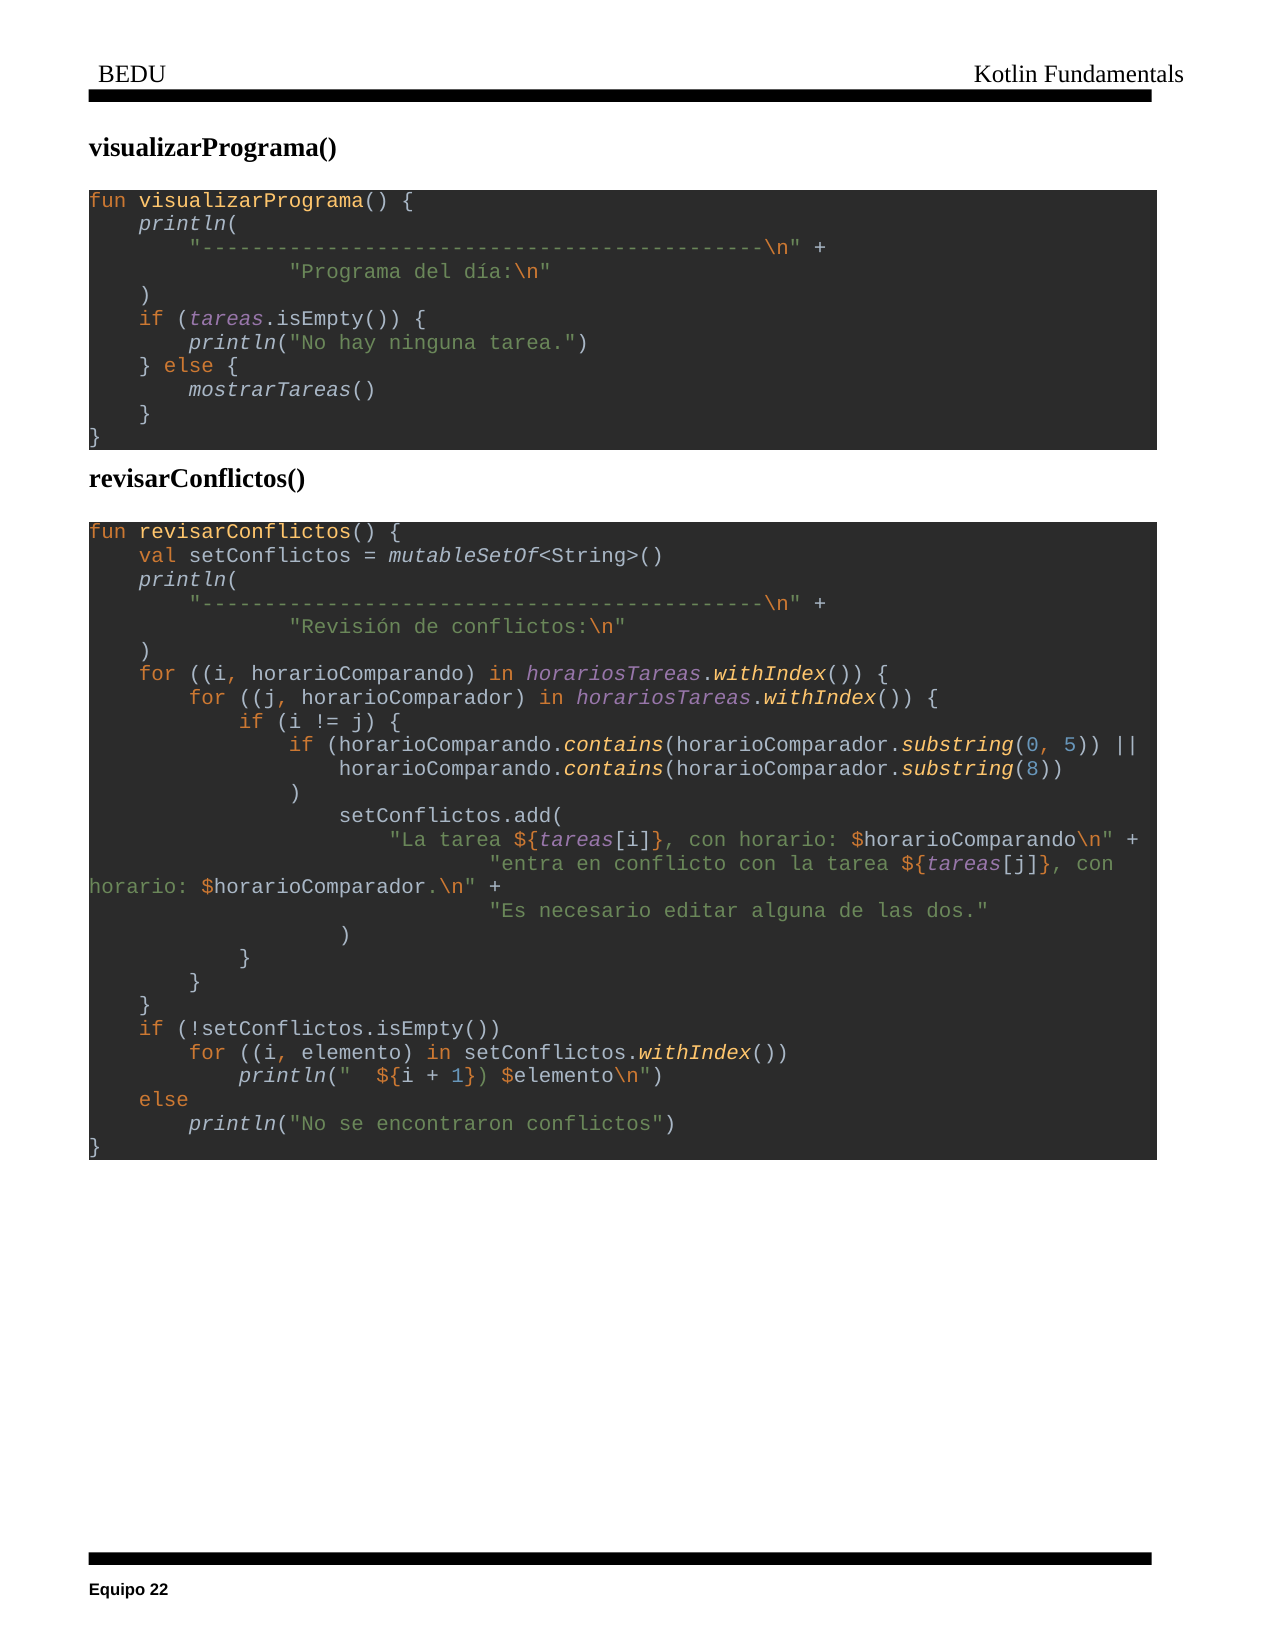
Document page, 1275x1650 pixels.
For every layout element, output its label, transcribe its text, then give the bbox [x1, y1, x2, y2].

subtitle visualizarPrograma() [89, 131, 1157, 162]
text fun revisarConflictos() { val setConflictos = mutableSetOf<String>() println( "---------------------------------------------\n" + "Revisión de conflictos:\n" ) for ((i, horarioComparando) in horariosTareas.withIndex()) { for ((j, horarioComparador) in horariosTareas.withIndex()) { if (i != j) { if (horarioComparando.contains(horarioComparador.substring(0, 5)) || horarioComparando.contains(horarioComparador.substring(8)) ) setConflictos.add( "La tarea ${tareas[i]}, con horario: $horarioComparando\n" + "entra en conflicto con la tarea ${tareas[j]}, con horario: $horarioComparador.\n" + "Es necesario editar alguna de las dos." ) } } } if (!setConflictos.isEmpty()) for ((i, elemento) in setConflictos.withIndex()) println(" ${i + 1}) $elemento\n") else println("No se encontraron conflictos") } [89, 522, 1157, 1160]
text fun visualizarPrograma() { println( "---------------------------------------------\n" + "Programa del día:\n" ) if (tareas.isEmpty()) { println("No hay ninguna tarea.") } else { mostrarTareas() } } [89, 190, 1157, 450]
subtitle revisarConflictos() [89, 462, 1157, 493]
